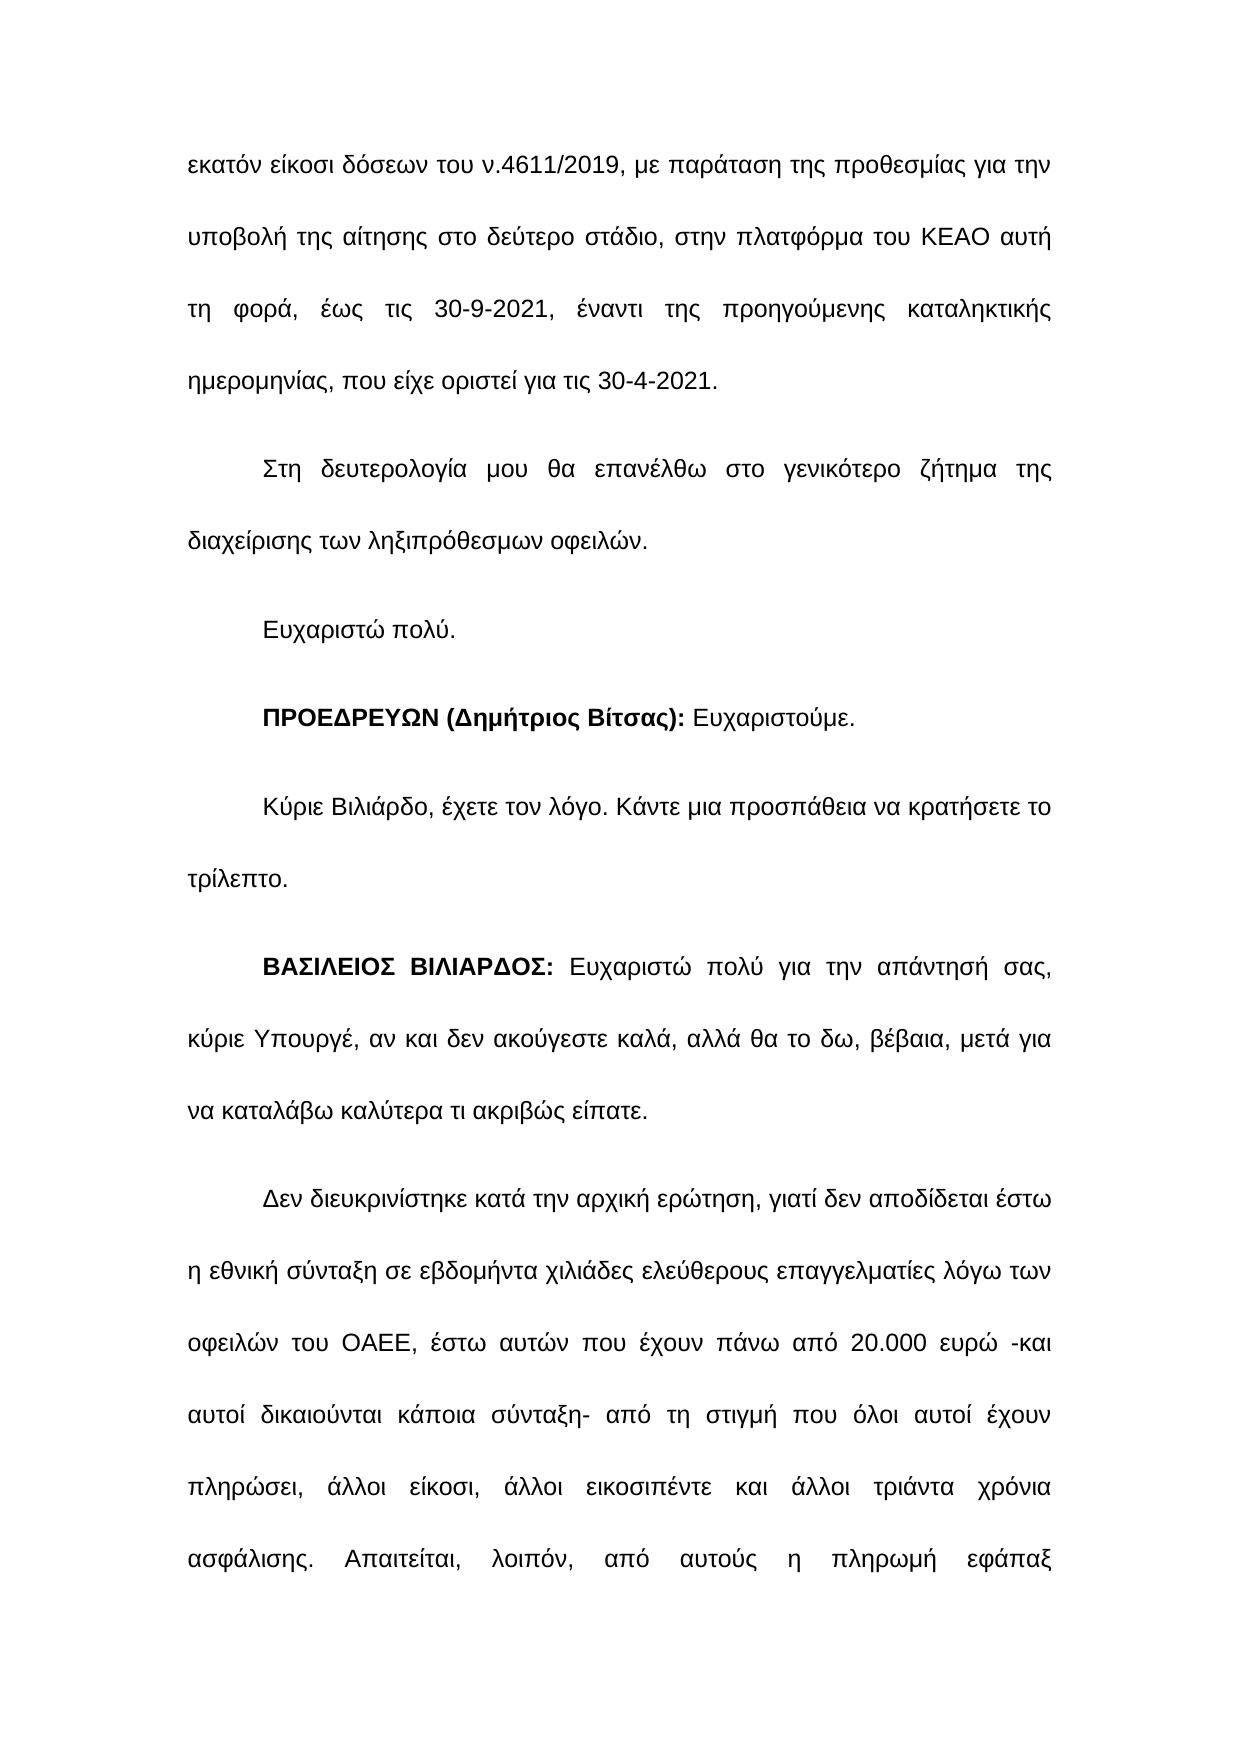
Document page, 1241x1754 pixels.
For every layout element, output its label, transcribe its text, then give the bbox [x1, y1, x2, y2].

text Στη δευτερολογία μου θα επανέλθω στο γενικότερο ζήτημα της διαχείρισης των ληξιπρόθεσμων οφειλών. [187, 454, 1053, 555]
text ΒΑΣΙΛΕΙΟΣ ΒΙΛΙΑΡΔΟΣ: Ευχαριστώ πολύ για την απάντησή σας, κύριε Υπουργέ, αν και δεν ακούγεστε καλά, αλλά θα το δω, βέβαια, μετά για να καταλάβω καλύτερα τι ακριβώς είπατε. [187, 952, 1053, 1124]
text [187, 1184, 1053, 1572]
text Ευχαριστώ πολύ. [187, 614, 1053, 643]
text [187, 150, 1053, 394]
text Κύριε Βιλιάρδο, έχετε τον λόγο. Κάντε μια προσπάθεια να κρατήσετε το τρίλεπτο. [187, 792, 1053, 892]
text ΠΡΟΕΔΡΕΥΩΝ (Δημήτριος Βίτσας): Ευχαριστούμε. [187, 703, 1053, 732]
